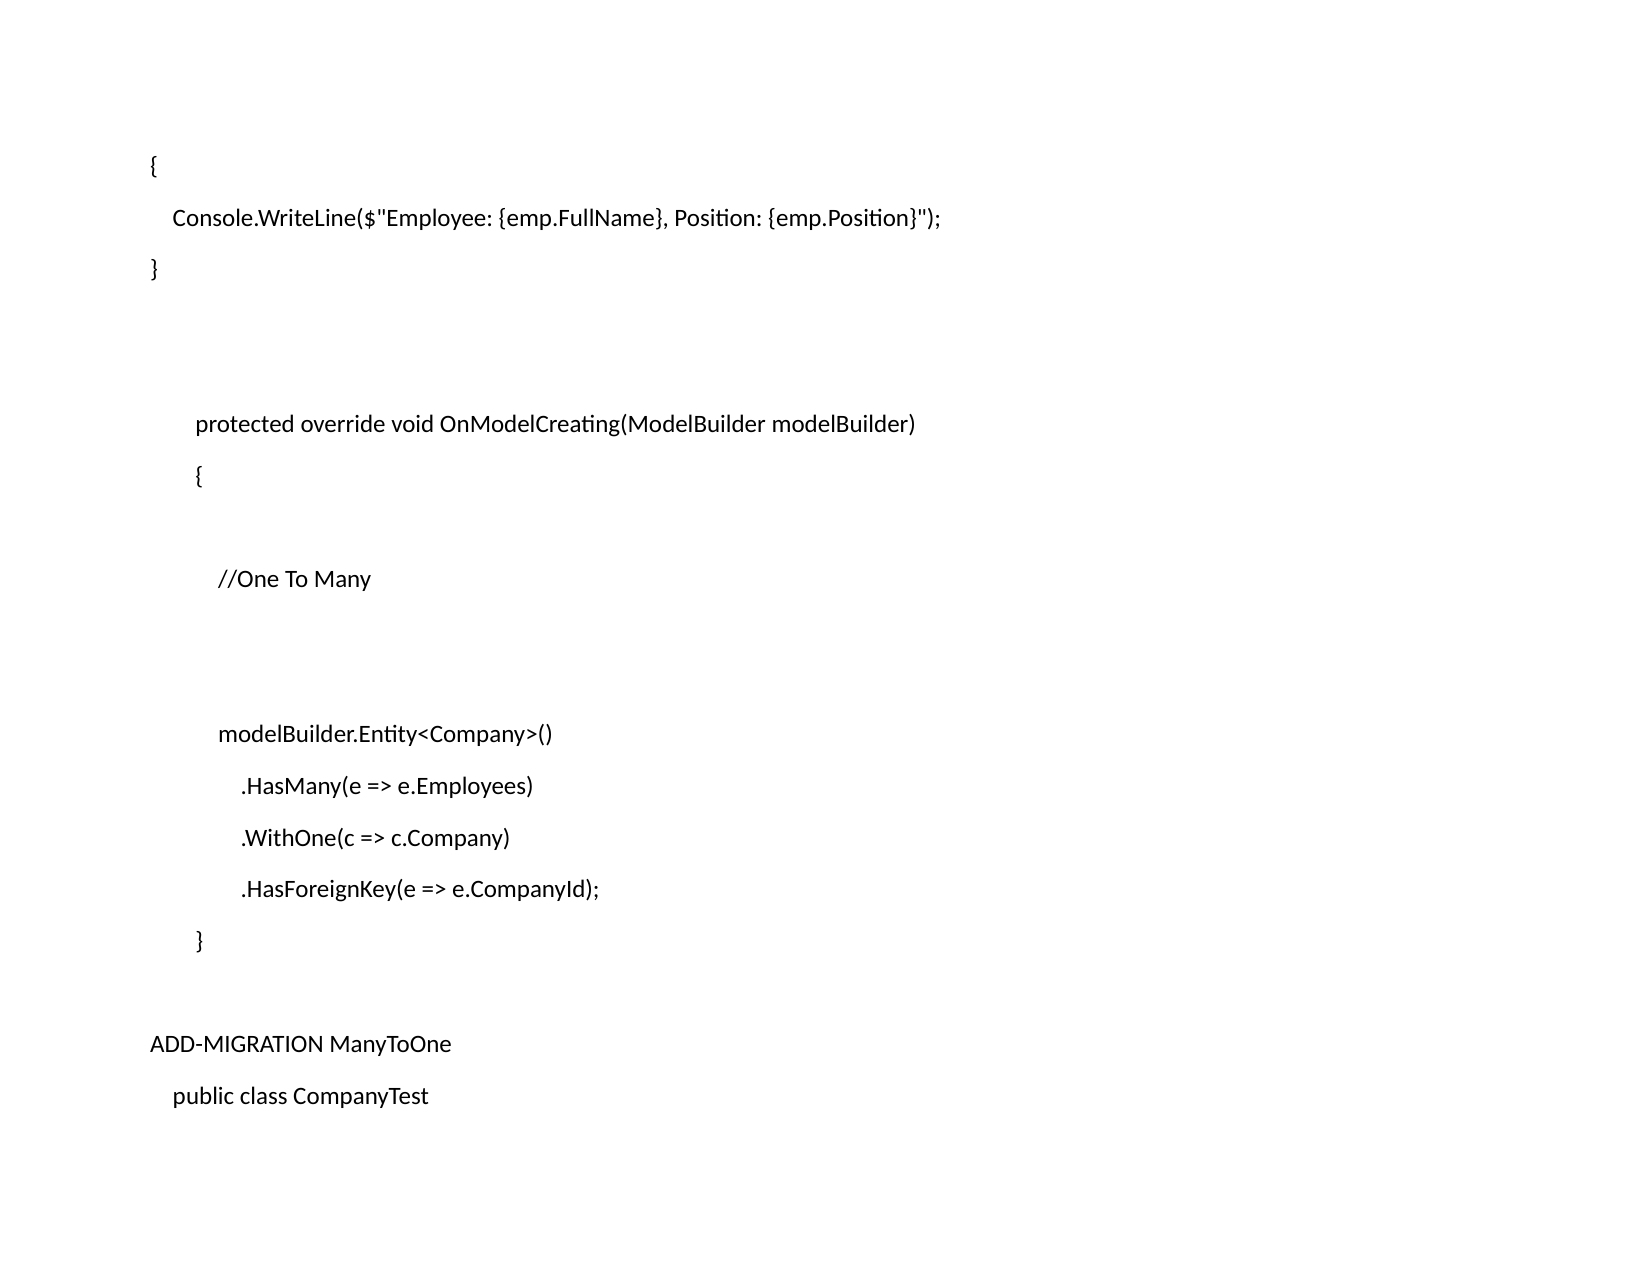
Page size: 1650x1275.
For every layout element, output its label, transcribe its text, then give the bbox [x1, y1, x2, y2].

text modelBuilder.Entity<Company>() [150, 718, 1500, 749]
text } [150, 253, 1500, 284]
text ADD-MIGRATION ManyToOne [150, 1028, 1500, 1059]
text .HasForeignKey(e => e.CompanyId); [150, 873, 1500, 904]
text public class CompanyTest [150, 1080, 1500, 1111]
text protected override void OnModelCreating(ModelBuilder modelBuilder) [150, 408, 1500, 439]
text //One To Many [150, 563, 1500, 594]
text .HasMany(e => e.Employees) [150, 770, 1500, 801]
text { [150, 150, 1500, 181]
text Console.WriteLine($"Employee: {emp.FullName}, Position: {emp.Position}"); [150, 202, 1500, 232]
text .WithOne(c => c.Company) [150, 822, 1500, 852]
text { [150, 460, 1500, 491]
text } [150, 925, 1500, 956]
